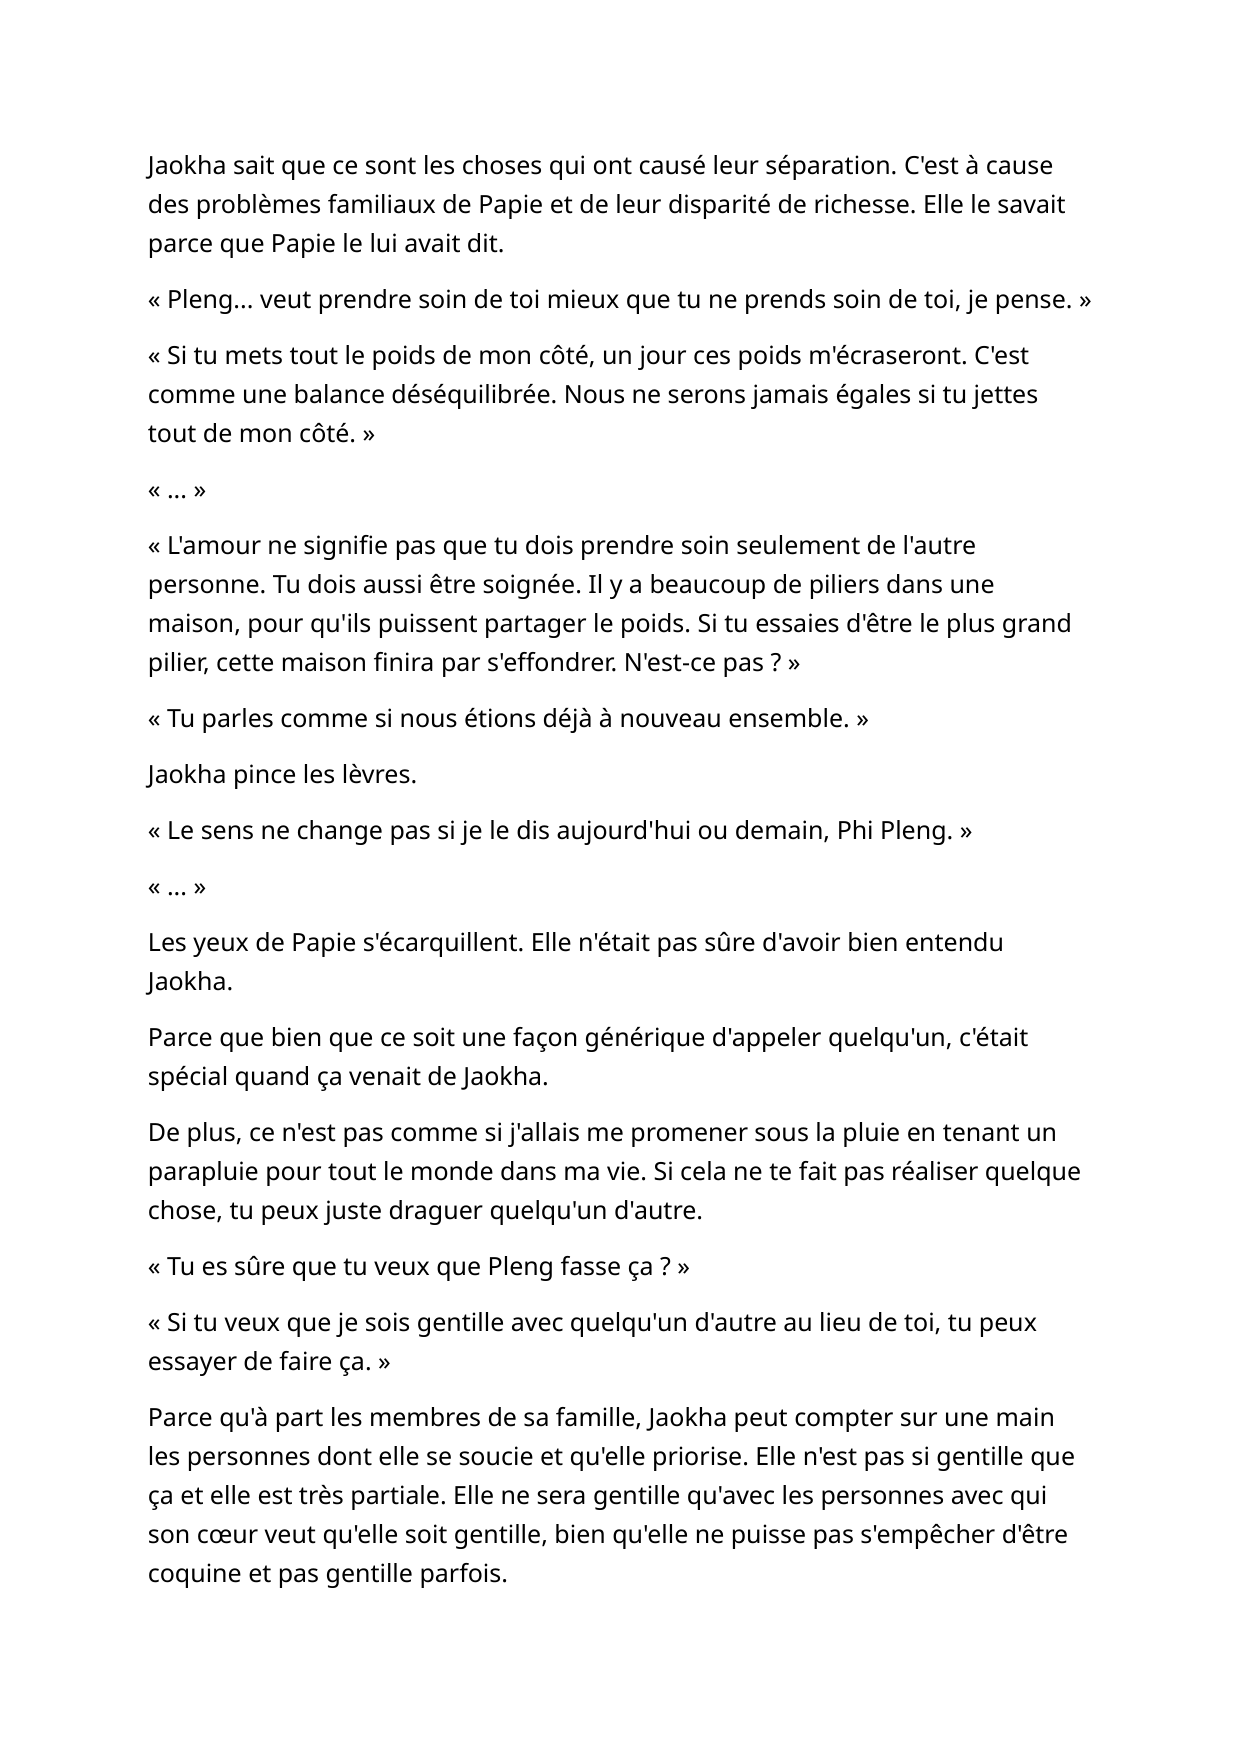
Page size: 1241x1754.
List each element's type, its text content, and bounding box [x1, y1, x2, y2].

text « Pleng... veut prendre soin de toi mieux que tu ne prends soin de toi, je pense. » [148, 282, 1093, 316]
text « Le sens ne change pas si je le dis aujourd'hui ou demain, Phi Pleng. » [148, 813, 1093, 847]
text Les yeux de Papie s'écarquillent. Elle n'était pas sûre d'avoir bien entendu Jaokha. [148, 924, 1093, 997]
text Jaokha sait que ce sont les choses qui ont causé leur séparation. C'est à cause des problèmes familiaux de Papie et de leur disparité de richesse. Elle le savait parce que Papie le lui avait dit. [148, 148, 1093, 260]
text « Tu parles comme si nous étions déjà à nouveau ensemble. » [148, 701, 1093, 735]
text « Tu es sûre que tu veux que Pleng fasse ça ? » [148, 1248, 1093, 1282]
text « Si tu mets tout le poids de mon côté, un jour ces poids m'écraseront. C'est comme une balance déséquilibrée. Nous ne serons jamais égales si tu jettes tout de mon côté. » [148, 338, 1093, 450]
text « Si tu veux que je sois gentille avec quelqu'un d'autre au lieu de toi, tu peux essayer de faire ça. » [148, 1304, 1093, 1377]
text « L'amour ne signifie pas que tu dois prendre soin seulement de l'autre personne. Tu dois aussi être soignée. Il y a beaucoup de piliers dans une maison, pour qu'ils puissent partager le poids. Si tu essaies d'être le plus grand pilier, cette maison finira par s'effondrer. N'est-ce pas ? » [148, 528, 1093, 679]
text Parce qu'à part les membres de sa famille, Jaokha peut compter sur une main les personnes dont elle se soucie et qu'elle priorise. Elle n'est pas si gentille que ça et elle est très partiale. Elle ne sera gentille qu'avec les personnes avec qui son cœur veut qu'elle soit gentille, bien qu'elle ne puisse pas s'empêcher d'être coquine et pas gentille parfois. [148, 1399, 1093, 1590]
text Jaokha pince les lèvres. [148, 757, 1093, 791]
text Parce que bien que ce soit une façon générique d'appeler quelqu'un, c'était spécial quand ça venait de Jaokha. [148, 1019, 1093, 1092]
text « ... » [148, 868, 1093, 902]
text « ... » [148, 472, 1093, 506]
text De plus, ce n'est pas comme si j'allais me promener sous la pluie en tenant un parapluie pour tout le monde dans ma vie. Si cela ne te fait pas réaliser quelque chose, tu peux juste draguer quelqu'un d'autre. [148, 1114, 1093, 1227]
